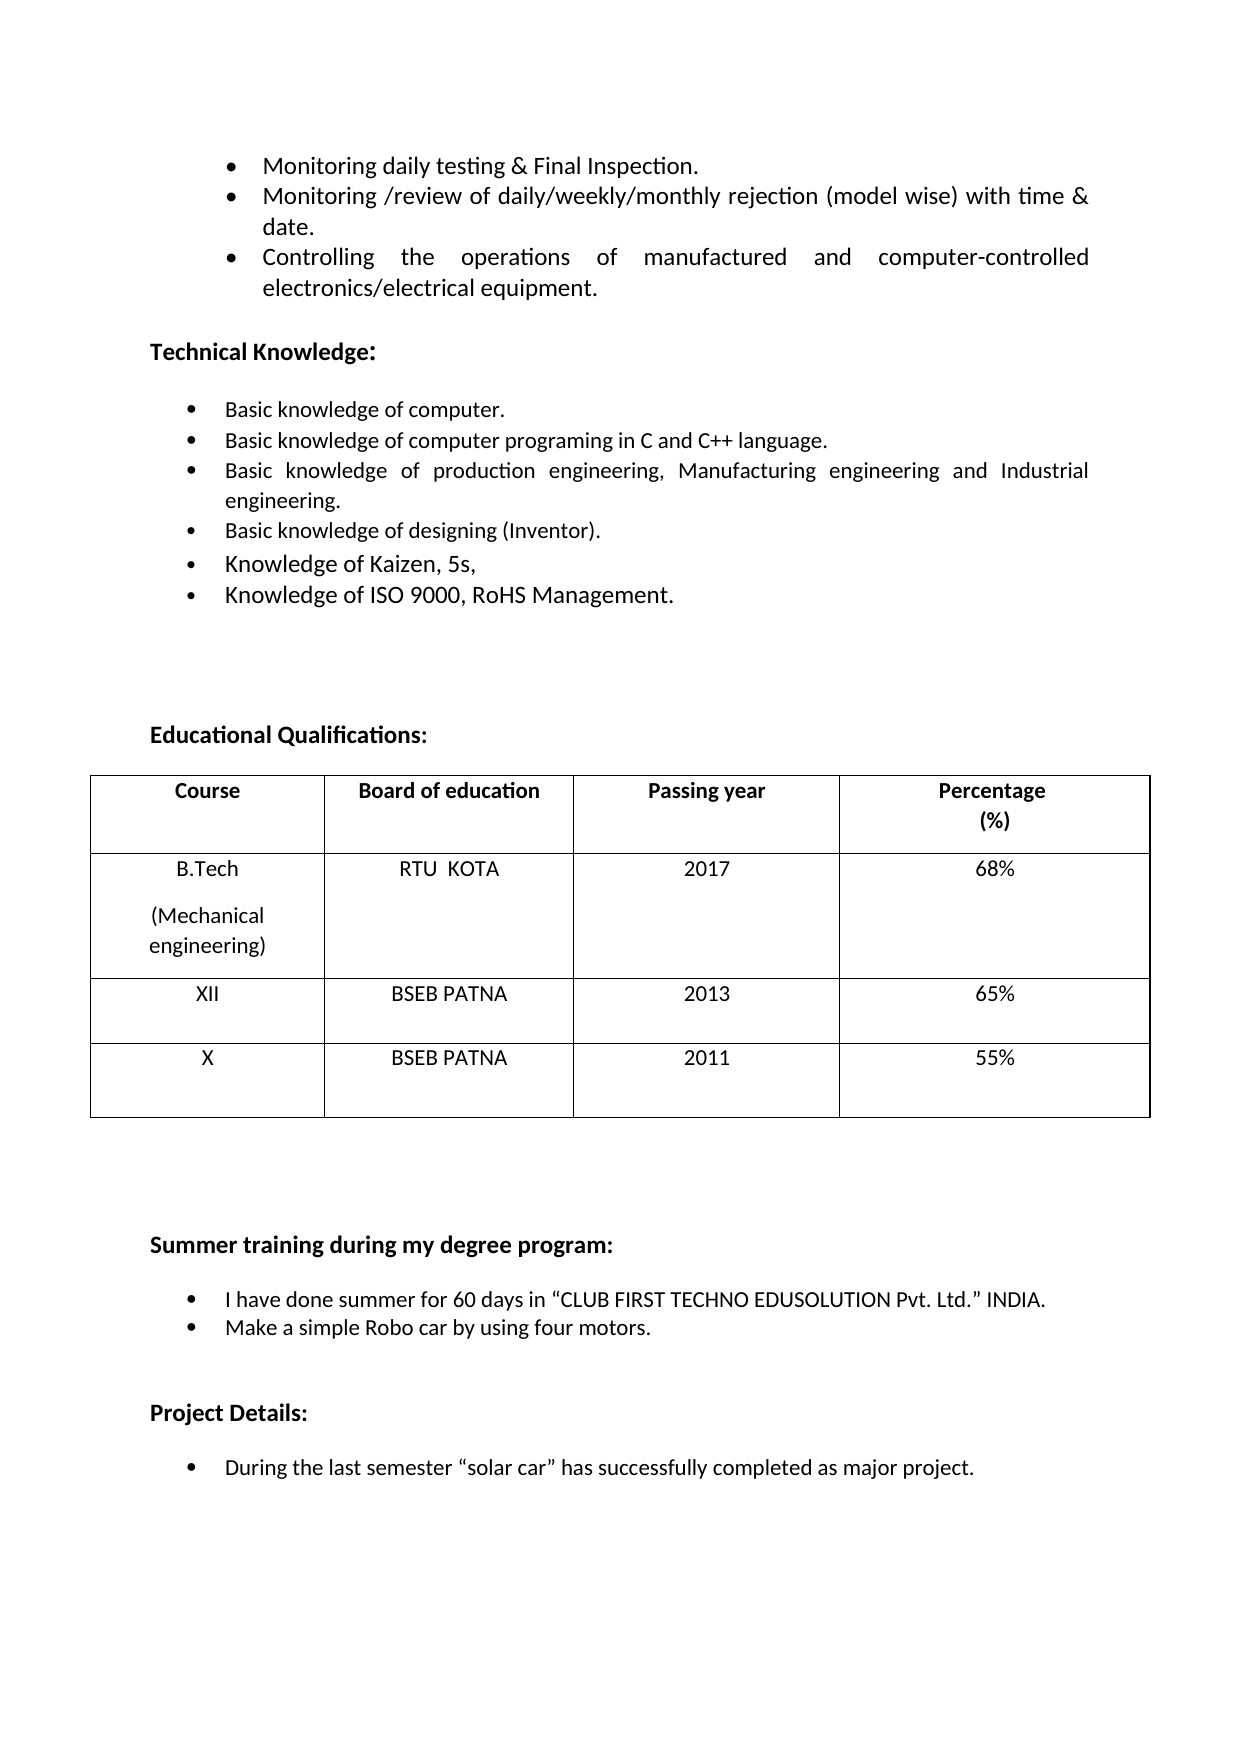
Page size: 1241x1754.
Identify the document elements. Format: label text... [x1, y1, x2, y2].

list Controlling the operations of manufactured and computer-controlled electronics/electrical equipment. [225, 242, 1090, 303]
list During the last semester “solar car” has successfully completed as major project. [187, 1453, 1090, 1481]
list Monitoring /review of daily/weekly/monthly rejection (model wise) with time & date. [225, 181, 1090, 242]
list Knowledge of Kaizen, 5s, [187, 549, 1090, 579]
list I have done summer for 60 days in “CLUB FIRST TECHNO EDUSOLUTION Pvt. Ltd.” INDIA. [187, 1286, 1090, 1313]
text Educational Qualifications: [150, 719, 1090, 749]
text Technical Knowledge: [150, 333, 1090, 367]
table_header Percentage (%) [840, 776, 1149, 853]
table_cell X [91, 1044, 324, 1117]
list Make a simple Robo car by using four motors. [187, 1313, 1090, 1342]
table_cell XII [91, 979, 324, 1042]
table_cell 65% [840, 979, 1149, 1042]
text Project Details: [150, 1397, 1090, 1428]
list Monitoring daily testing & Final Inspection. [225, 150, 1090, 181]
table_header Board of education [325, 776, 573, 853]
table_header Course [91, 776, 324, 853]
table_cell 2017 [574, 854, 839, 978]
table_cell BSEB PATNA [325, 979, 573, 1042]
text Summer training during my degree program: [150, 1230, 1090, 1260]
table_cell 2011 [574, 1044, 839, 1117]
table_cell RTU KOTA [325, 854, 573, 978]
table_cell 55% [840, 1044, 1149, 1117]
list Basic knowledge of production engineering, Manufacturing engineering and Industrial engineering. [187, 456, 1090, 514]
table_cell B.Tech (Mechanical engineering) [91, 854, 324, 978]
table_cell 68% [840, 854, 1149, 978]
table_cell BSEB PATNA [325, 1044, 573, 1117]
list Knowledge of ISO 9000, RoHS Management. [187, 579, 1090, 610]
list Basic knowledge of designing (Inventor). [187, 516, 1090, 544]
table_cell 2013 [574, 979, 839, 1042]
table_header Passing year [574, 776, 839, 853]
list Basic knowledge of computer. [187, 396, 1090, 424]
list Basic knowledge of computer programing in C and C++ language. [187, 426, 1090, 454]
